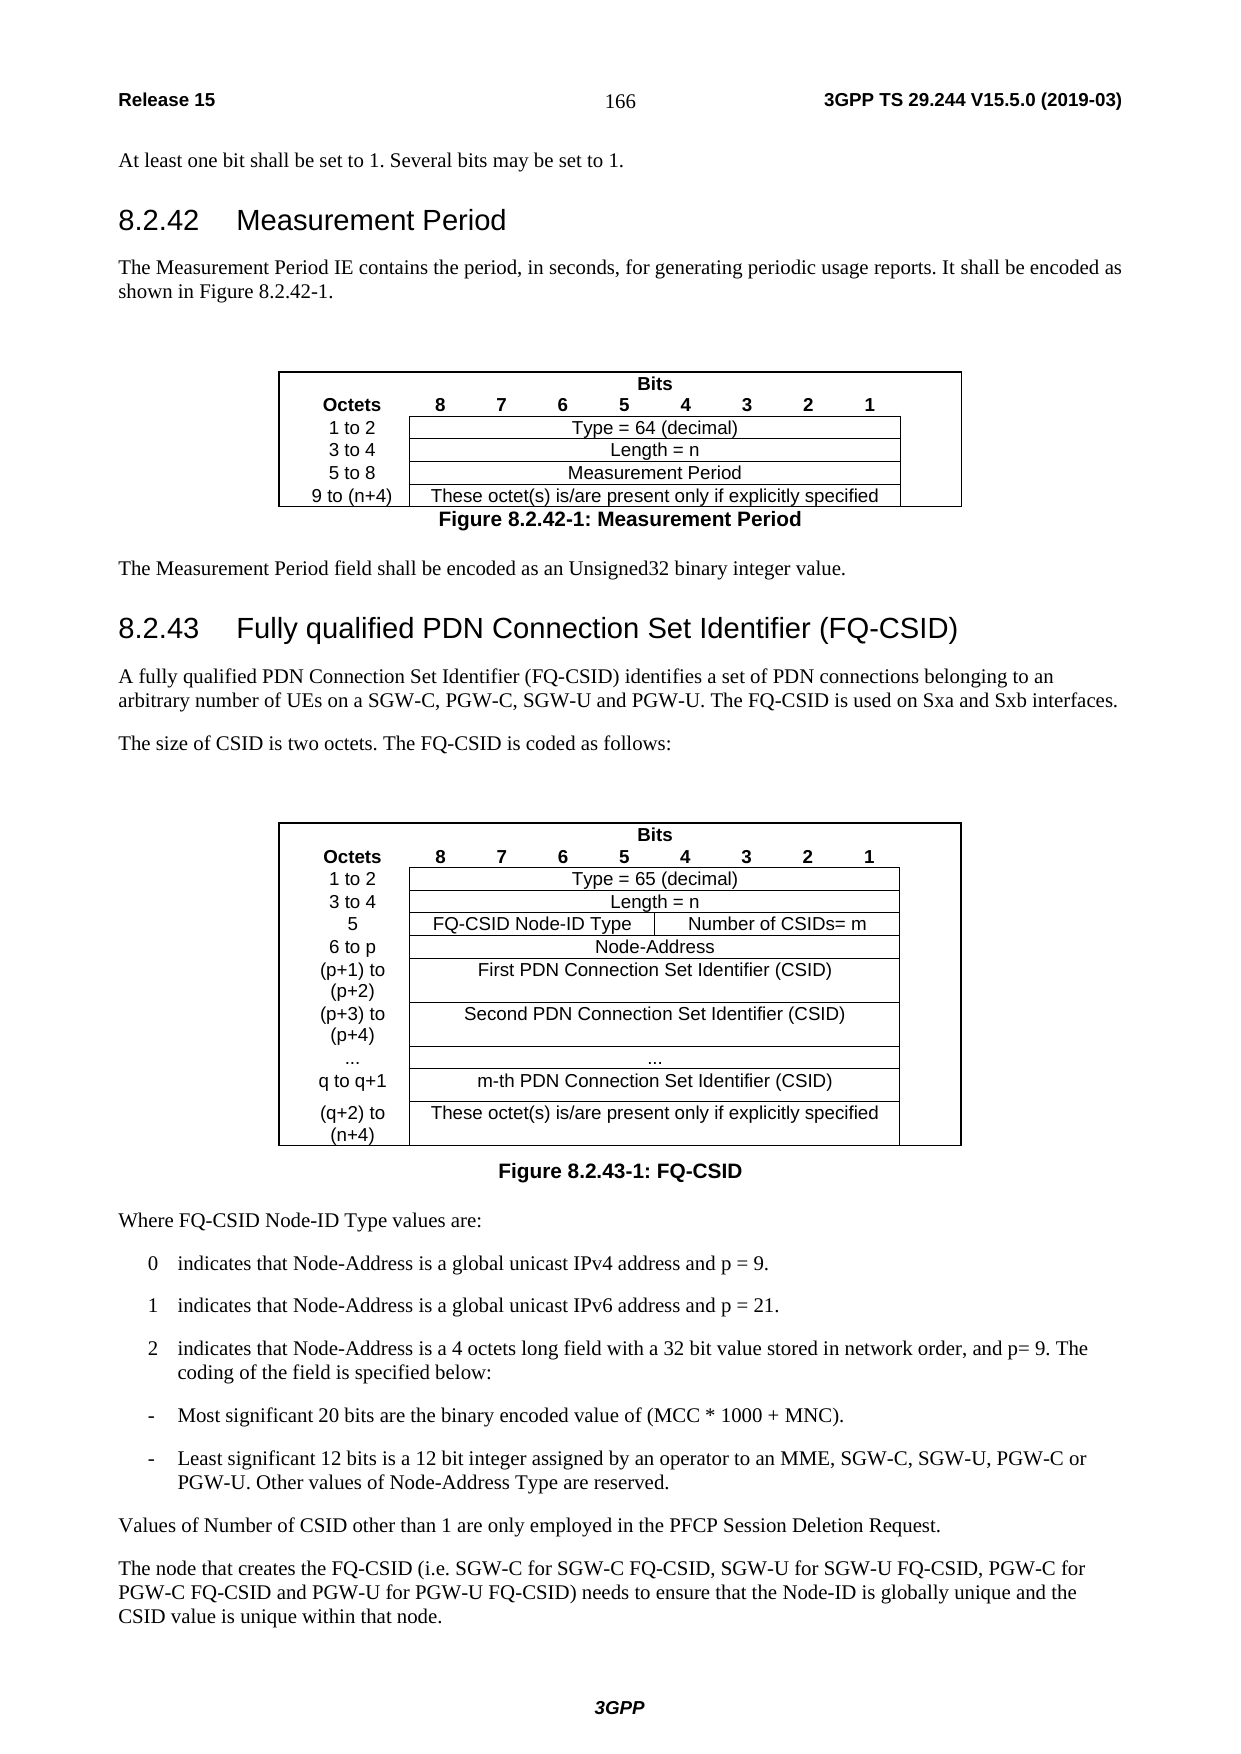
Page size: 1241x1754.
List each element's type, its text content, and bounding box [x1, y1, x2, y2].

text 2 indicates that Node-Address is a 4 octets long field with a 32 bit value stored in network order, and p= 9. The coding of the field is specified below: [148, 1336, 1122, 1384]
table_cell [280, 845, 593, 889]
text The Measurement Period IE contains the period, in seconds, for generating periodic usage reports. It shall be encoded as shown in Figure 8.2.42-1. [118, 255, 1122, 303]
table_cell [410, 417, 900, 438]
subtitle 8.2.42 Measurement Period [118, 203, 1122, 236]
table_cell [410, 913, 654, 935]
text A fully qualified PDN Connection Set Identifier (FQ-CSID) identifies a set of PDN connections belonging to an arbitrary number of UEs on a SGW-C, PGW-C, SGW-U and PGW-U. The FQ-CSID is used on Sxa and Sxb interfaces. [118, 664, 1122, 712]
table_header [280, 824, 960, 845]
subtitle 8.2.43 Fully qualified PDN Connection Set Identifier (FQ-CSID) [118, 611, 1122, 645]
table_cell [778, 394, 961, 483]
text At least one bit shall be set to 1. Several bits may be set to 1. [118, 147, 1122, 172]
text 1 indicates that Node-Address is a global unicast IPv6 address and p = 21. [148, 1293, 1122, 1317]
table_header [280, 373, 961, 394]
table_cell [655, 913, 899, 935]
text - Most significant 20 bits are the binary encoded value of (MCC * 1000 + MNC). [148, 1403, 1122, 1427]
text The node that creates the FQ-CSID (i.e. SGW-C for SGW-C FQ-CSID, SGW-U for SGW-U FQ-CSID, PGW-C for PGW-C FQ-CSID and PGW-U for PGW-U FQ-CSID) needs to ensure that the Node-ID is globally unique and the CSID value is unique within that node. [118, 1556, 1122, 1628]
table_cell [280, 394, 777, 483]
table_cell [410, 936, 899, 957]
text The size of CSID is two octets. The FQ-CSID is coded as follows: [118, 731, 1122, 754]
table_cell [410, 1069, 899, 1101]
text Figure 8.2.42-1: Measurement Period [118, 507, 1122, 531]
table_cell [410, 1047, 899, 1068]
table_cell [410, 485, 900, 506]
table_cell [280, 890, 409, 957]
text - Least significant 12 bits is a 12 bit integer assigned by an operator to an MME, SGW-C, SGW-U, PGW-C or PGW-U. Other values of Node-Address Type are reserved. [148, 1446, 1122, 1494]
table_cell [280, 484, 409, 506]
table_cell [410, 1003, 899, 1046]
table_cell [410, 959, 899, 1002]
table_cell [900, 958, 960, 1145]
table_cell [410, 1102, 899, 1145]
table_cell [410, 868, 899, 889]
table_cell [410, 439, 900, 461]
text The Measurement Period field shall be encoded as an Unsigned32 binary integer value. [118, 556, 1122, 580]
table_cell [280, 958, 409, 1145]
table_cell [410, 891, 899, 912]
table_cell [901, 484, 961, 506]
text Figure 8.2.43-1: FQ-CSID [118, 1159, 1122, 1183]
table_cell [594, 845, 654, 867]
text 0 indicates that Node-Address is a global unicast IPv4 address and p = 9. [148, 1251, 1122, 1275]
text Values of Number of CSID other than 1 are only employed in the PFCP Session Deletion Request. [118, 1513, 1122, 1537]
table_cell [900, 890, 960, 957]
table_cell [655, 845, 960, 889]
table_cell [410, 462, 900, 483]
text Where FQ-CSID Node-ID Type values are: [118, 1208, 1122, 1232]
